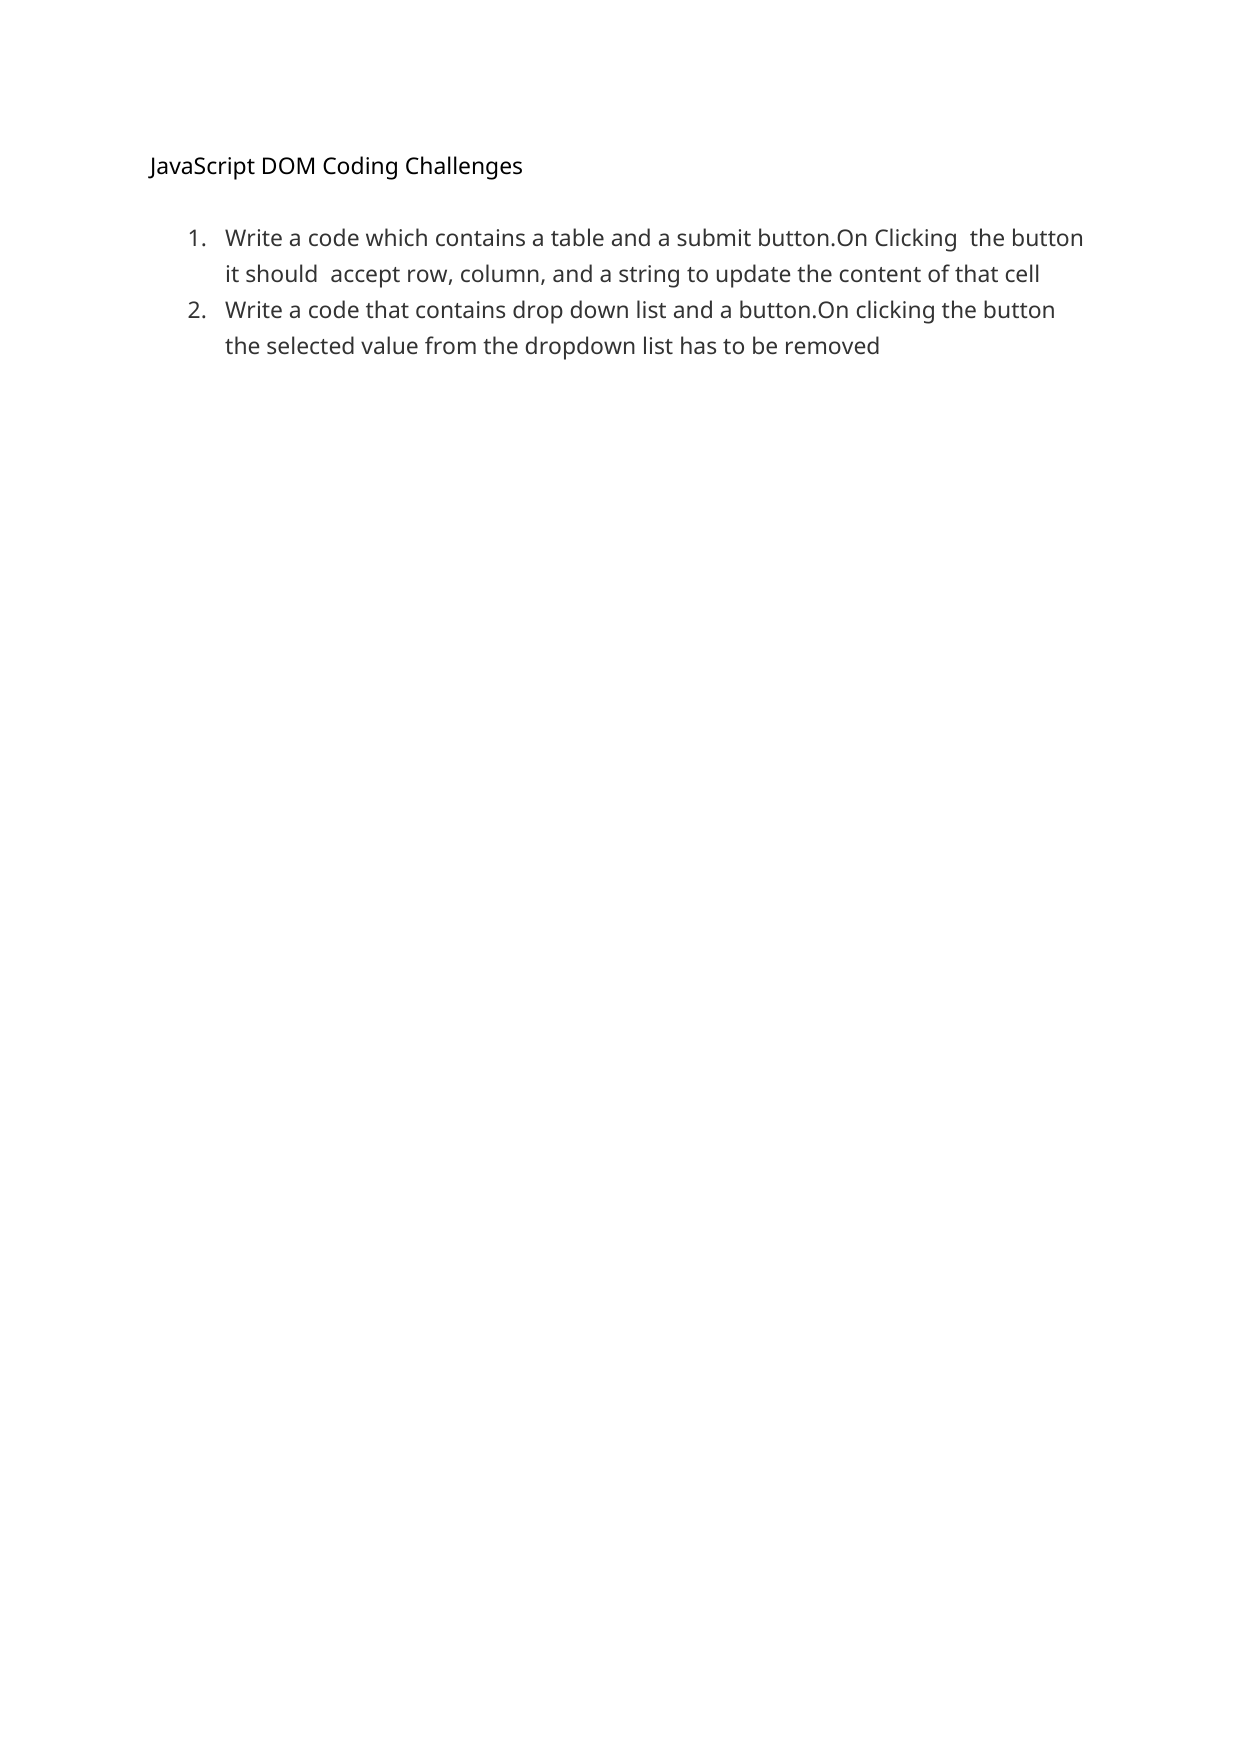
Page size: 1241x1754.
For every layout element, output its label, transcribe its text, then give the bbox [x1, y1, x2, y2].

list Write a code which contains a table and a submit button.On Clicking the button it should accept row, column, and a string to update the content of that cell [187, 222, 1090, 289]
text JavaScript DOM Coding Challenges [150, 150, 1090, 181]
list Write a code that contains drop down list and a button.On clicking the button the selected value from the dropdown list has to be removed [187, 294, 1090, 361]
